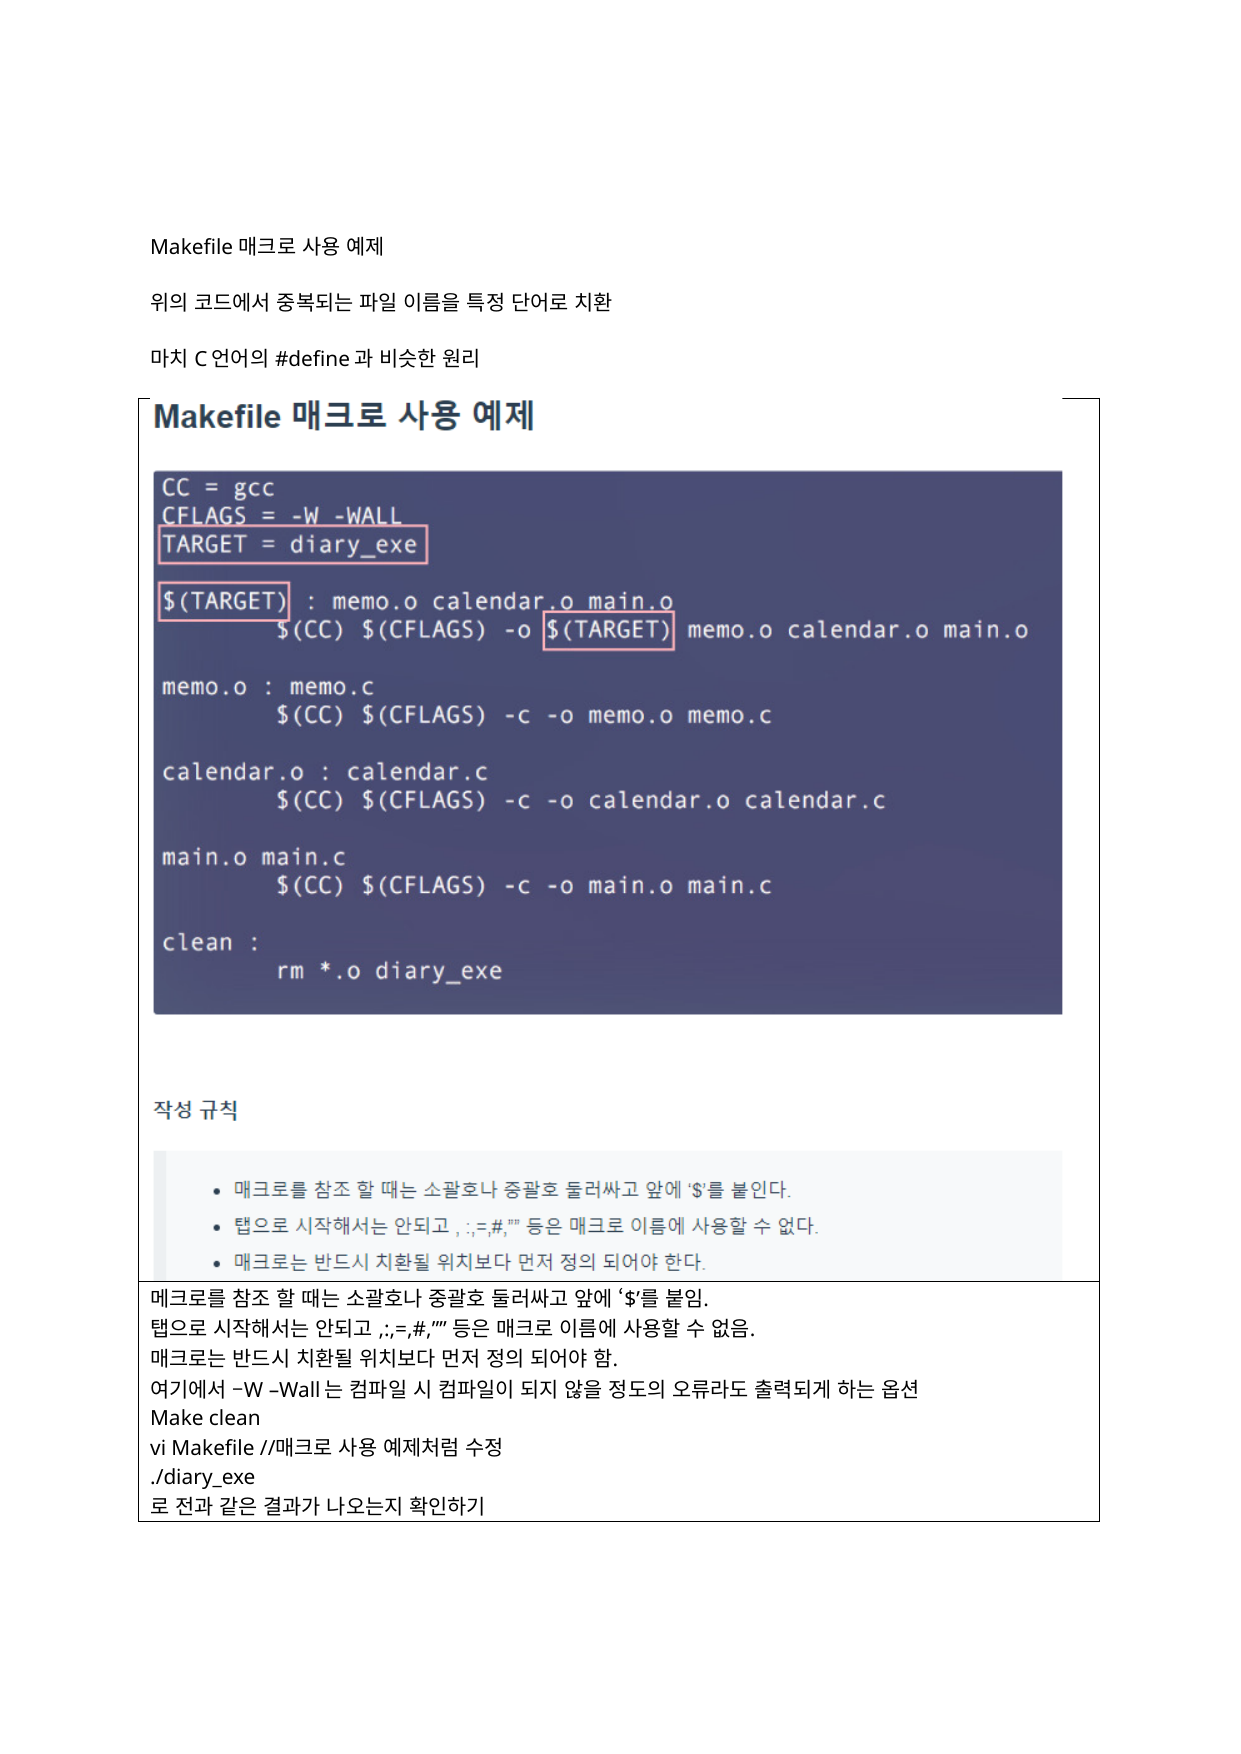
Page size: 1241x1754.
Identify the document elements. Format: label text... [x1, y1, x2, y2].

table_header [139, 399, 150, 1281]
text Makefile 매크로 사용 예제 [150, 231, 1090, 261]
table_cell 메크로를 참조 할 때는 소괄호나 중괄호 둘러싸고 앞에 ‘$’를 붙임. 탭으로 시작해서는 안되고 ,:,=,#,”” 등은 매크로 이름에 사용할 수 없음. 매크로는 반드시 치환될 위치보다 먼저 정의 되어야 함. 여기에서 –W –Wall는 컴파일 시 컴파일이 되지 않을 정도의 오류라도 출력되게 하는 옵션 Make clean vi Makefile //매크로 사용 예제처럼 수정 ./diary_exe 로 전과 같은 결과가 나오는지 확인하기 [139, 1282, 1099, 1521]
table_header [1063, 399, 1099, 1281]
text 위의 코드에서 중복되는 파일 이름을 특정 단어로 치환 [150, 286, 1090, 316]
picture [150, 398, 1063, 1281]
text 마치 C언어의 #define과 비슷한 원리 [150, 342, 1090, 372]
